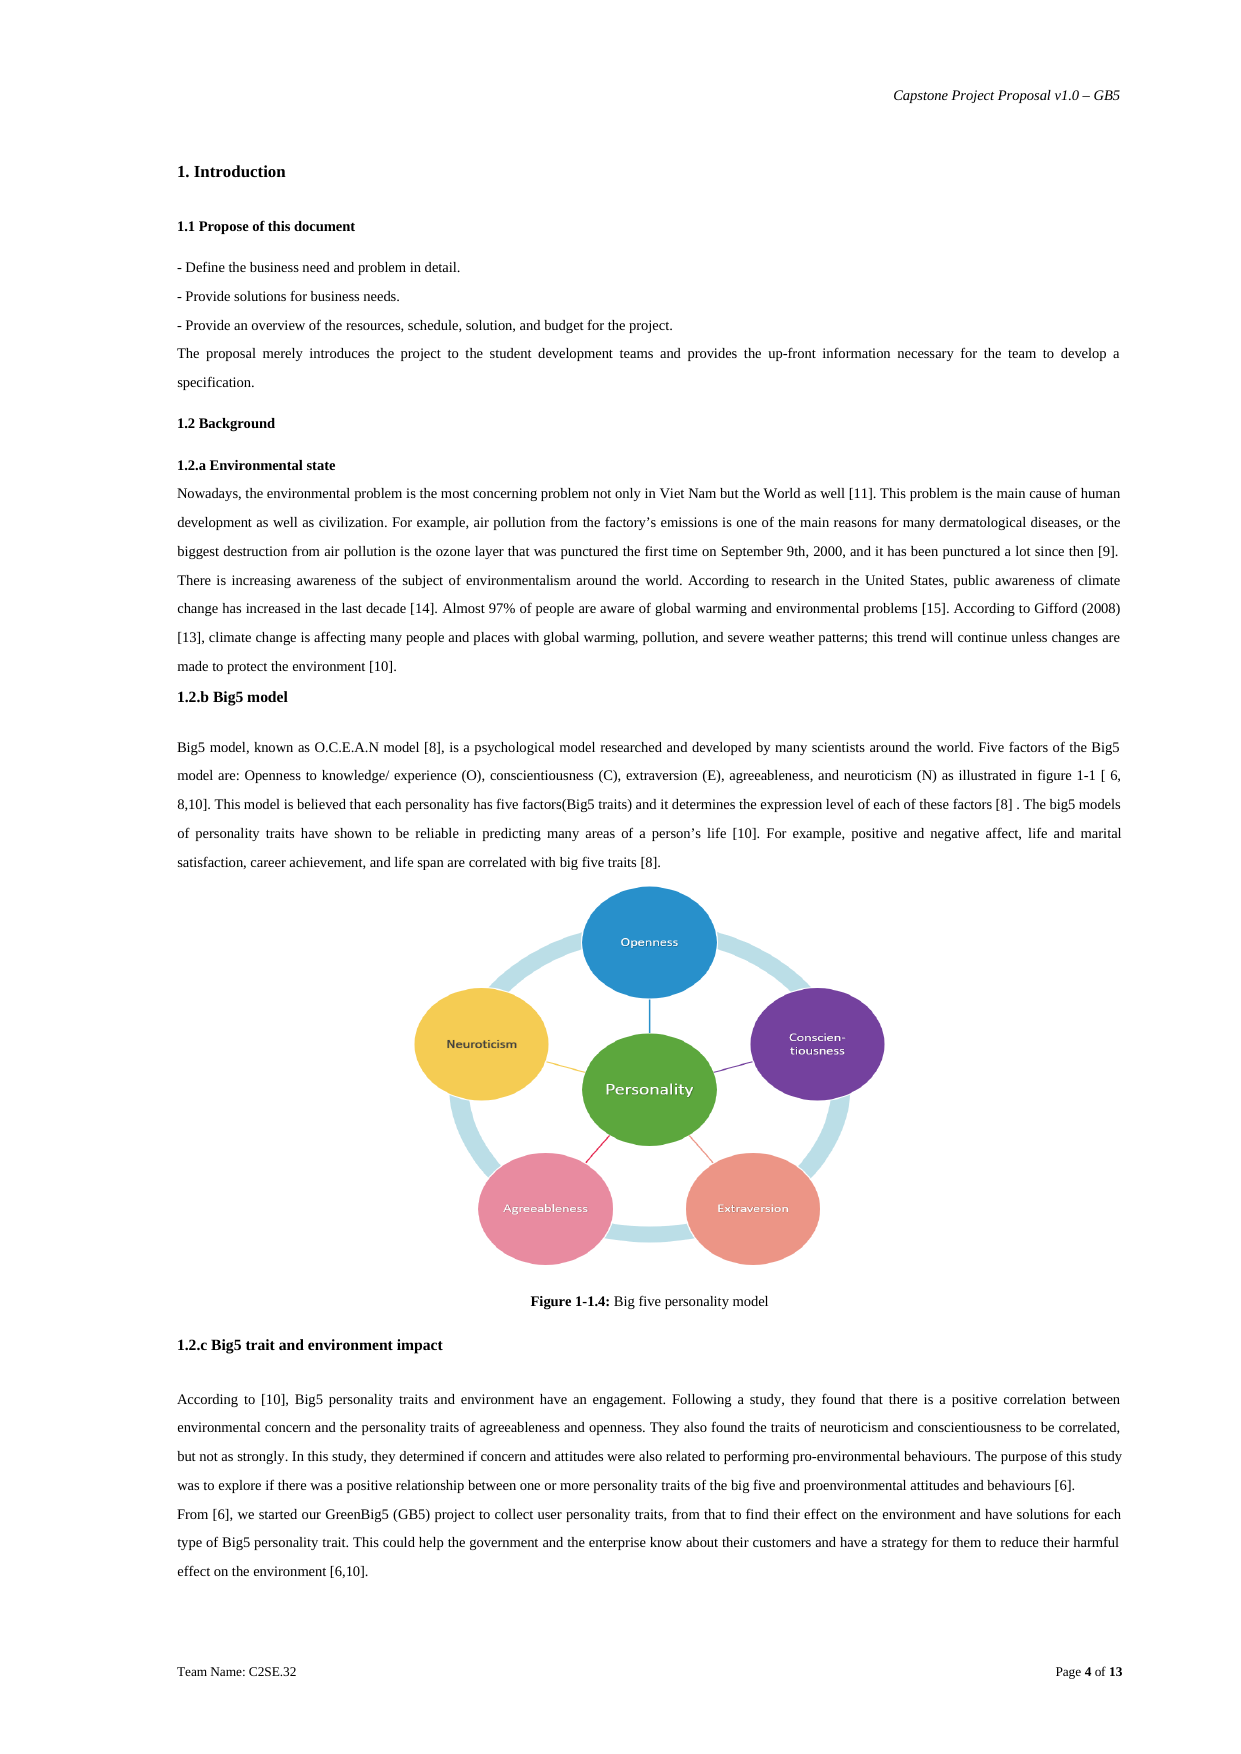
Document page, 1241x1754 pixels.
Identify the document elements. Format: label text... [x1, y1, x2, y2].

subtitle 1.2 Background [177, 403, 1122, 432]
picture [403, 870, 896, 1281]
text Nowadays, the environmental problem is the most concerning problem not only in Viet Nam but the World as well [11]. This problem is the main cause of human development as well as civilization. For example, air pollution from the factory’s emissions is one of the main reasons for many dermatological diseases, or the biggest destruction from air pollution is the ozone layer that was punctured the first time on September 9th, 2000, and it has been punctured a lot since then [9]. There is increasing awareness of the subject of environmentalism around the world. According to research in the United States, public awareness of climate change has increased in the last decade [14]. Almost 97% of people are aware of global warming and environmental problems [15]. According to Gifford (2008) [13], climate change is affecting many people and places with global warming, pollution, and severe weather patterns; this trend will continue unless changes are made to protect the environment [10]. [177, 473, 1122, 674]
text 1.2.a Environmental state [177, 444, 1122, 473]
text From [6], we started our GreenBig5 (GB5) project to collect user personality traits, from that to find their effect on the environment and have solutions for each type of Big5 personality trait. This could help the government and the enterprise know about their customers and have a strategy for them to reduce their harmful effect on the environment [6,10]. [177, 1493, 1122, 1580]
text - Define the business need and problem in detail. [177, 247, 1122, 276]
text The proposal merely introduces the project to the student development teams and provides the up-front information necessary for the team to develop a specification. [177, 333, 1122, 391]
subtitle 1.1 Propose of this document [177, 206, 1122, 234]
text According to [10], Big5 personality traits and environment have an engagement. Following a study, they found that there is a positive correlation between environmental concern and the personality traits of agreeableness and openness. They also found the traits of neuroticism and conscientiousness to be correlated, but not as strongly. In this study, they determined if concern and attitudes were also related to performing pro-environmental behaviours. The purpose of this study was to explore if there was a positive relationship between one or more personality traits of the big five and proenvironmental attitudes and behaviours [6]. [177, 1378, 1122, 1493]
text Big5 model, known as O.C.E.A.N model [8], is a psychological model researched and developed by many scientists around the world. Five factors of the Big5 model are: Openness to knowledge/ experience (O), conscientiousness (C), extraversion (E), agreeableness, and neuroticism (N) as illustrated in figure 1-1 [ 6, 8,10]. This model is believed that each personality has five factors(Big5 traits) and it determines the expression level of each of these factors [8] . The big5 models of personality traits have shown to be reliable in predicting many areas of a person’s life [10]. For example, positive and negative affect, life and marital satisfaction, career achievement, and life span are correlated with big five traits [8]. [177, 726, 1122, 870]
text - Provide an overview of the resources, schedule, solution, and budget for the project. [177, 304, 1122, 333]
subtitle 1. Introduction [177, 147, 1122, 181]
text - Provide solutions for business needs. [177, 276, 1122, 304]
text Figure 1-1.4: Big five personality model [177, 1281, 1122, 1310]
